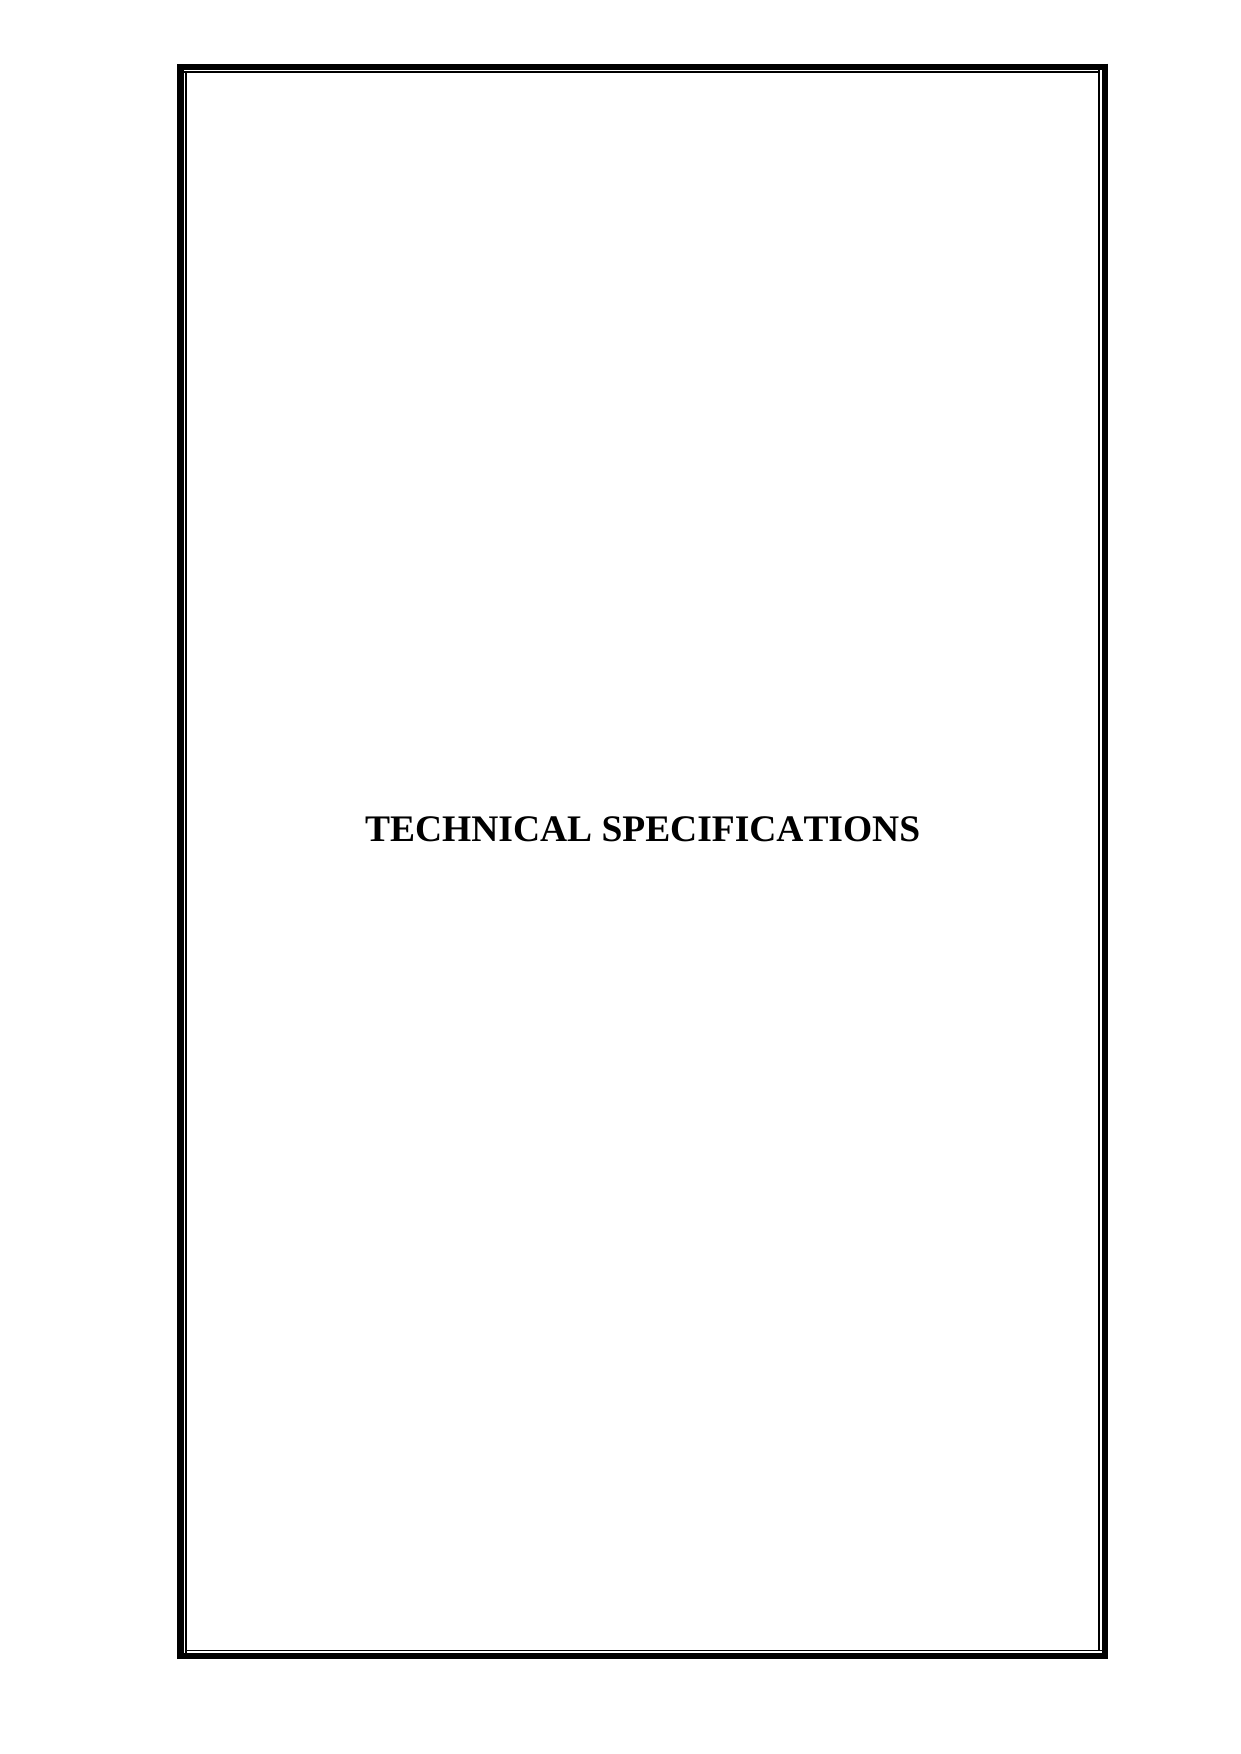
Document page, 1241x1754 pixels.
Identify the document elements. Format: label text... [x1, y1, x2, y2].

text TECHNICAL SPECIFICATIONS [239, 806, 1046, 849]
